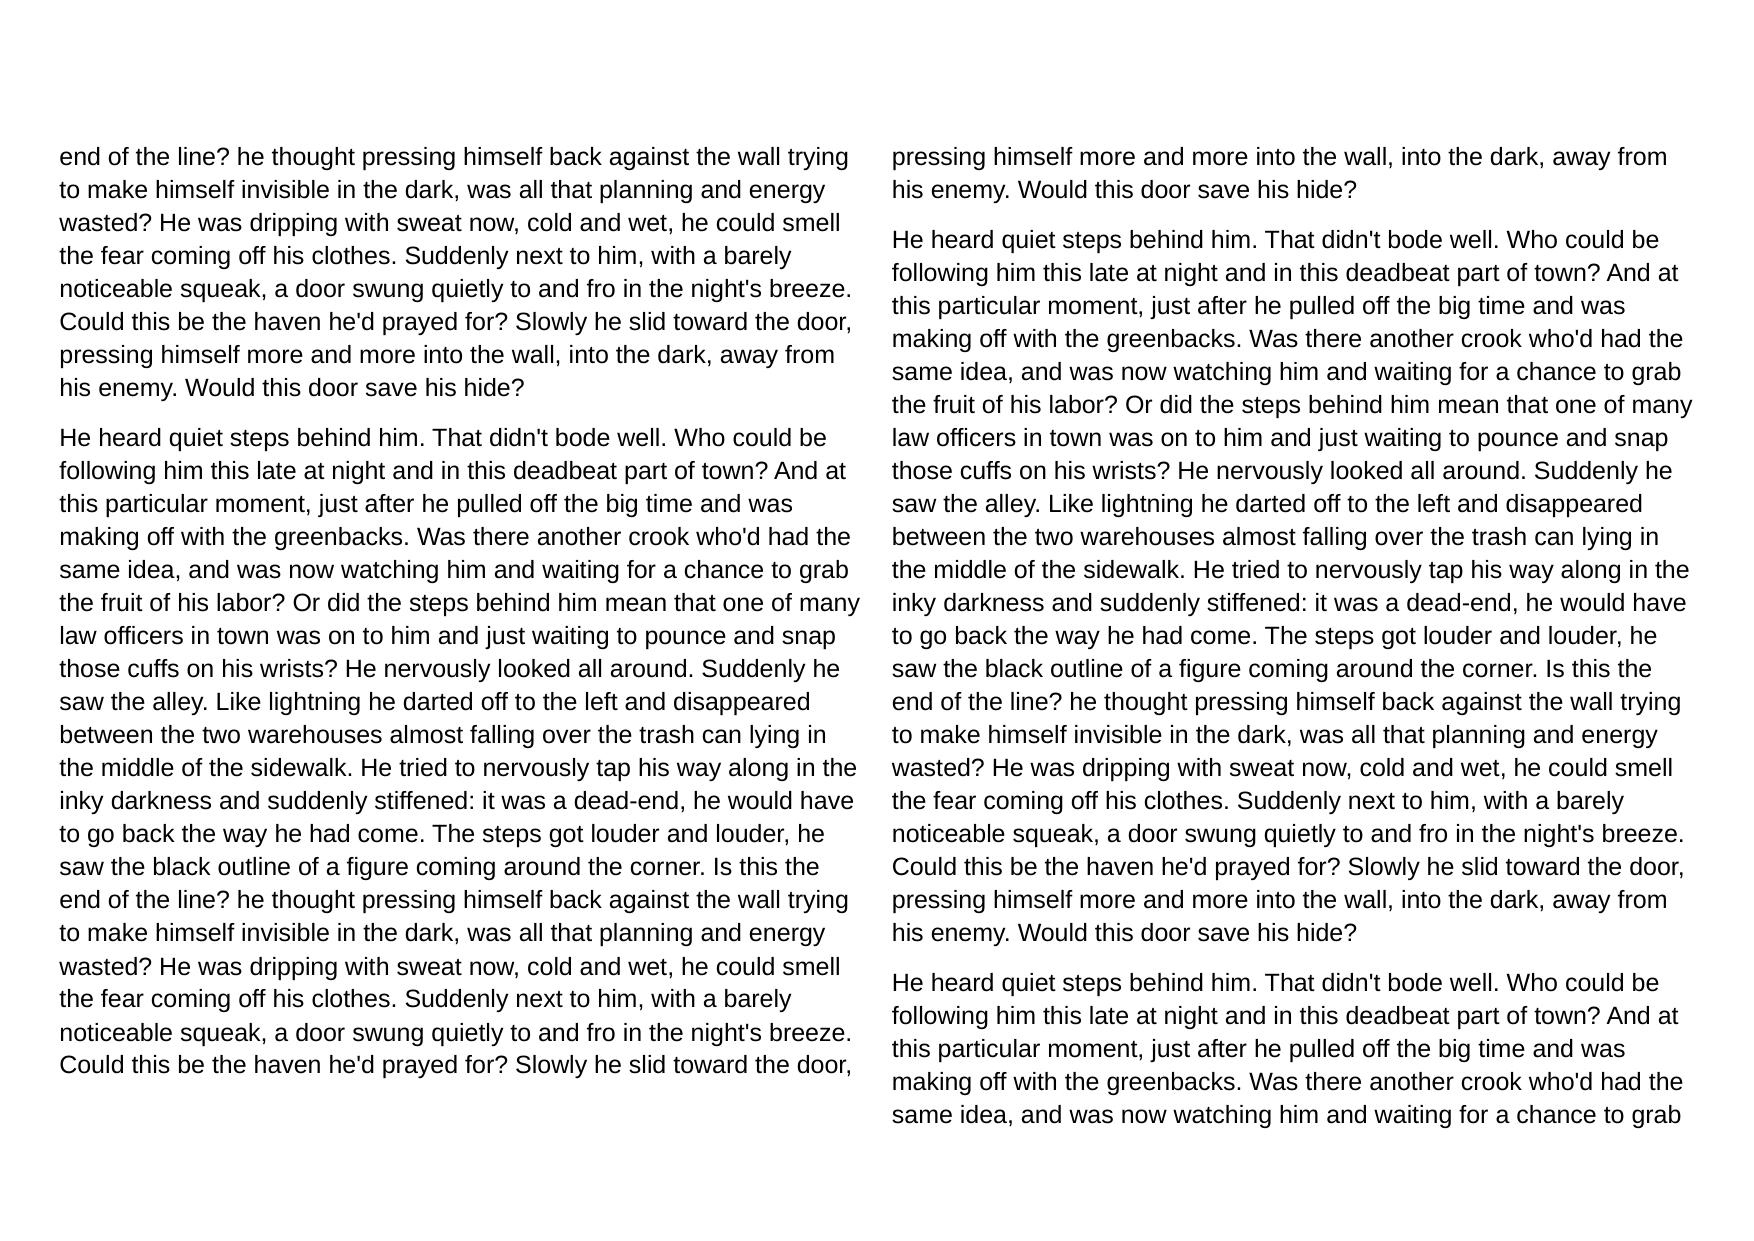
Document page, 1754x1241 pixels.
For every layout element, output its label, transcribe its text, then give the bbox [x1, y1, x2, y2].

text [59, 423, 862, 1079]
text end of the line? he thought pressing himself back against the wall trying to make himself invisible in the dark, was all that planning and energy wasted? He was dripping with sweat now, cold and wet, he could smell the fear coming off his clothes. Suddenly next to him, with a barely noticeable squeak, a door swung quietly to and fro in the night's breeze. Could this be the haven he'd prayed for? Slowly he slid toward the door, pressing himself more and more into the wall, into the dark, away from his enemy. Would this door save his hide? [59, 142, 862, 402]
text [892, 968, 1695, 1129]
